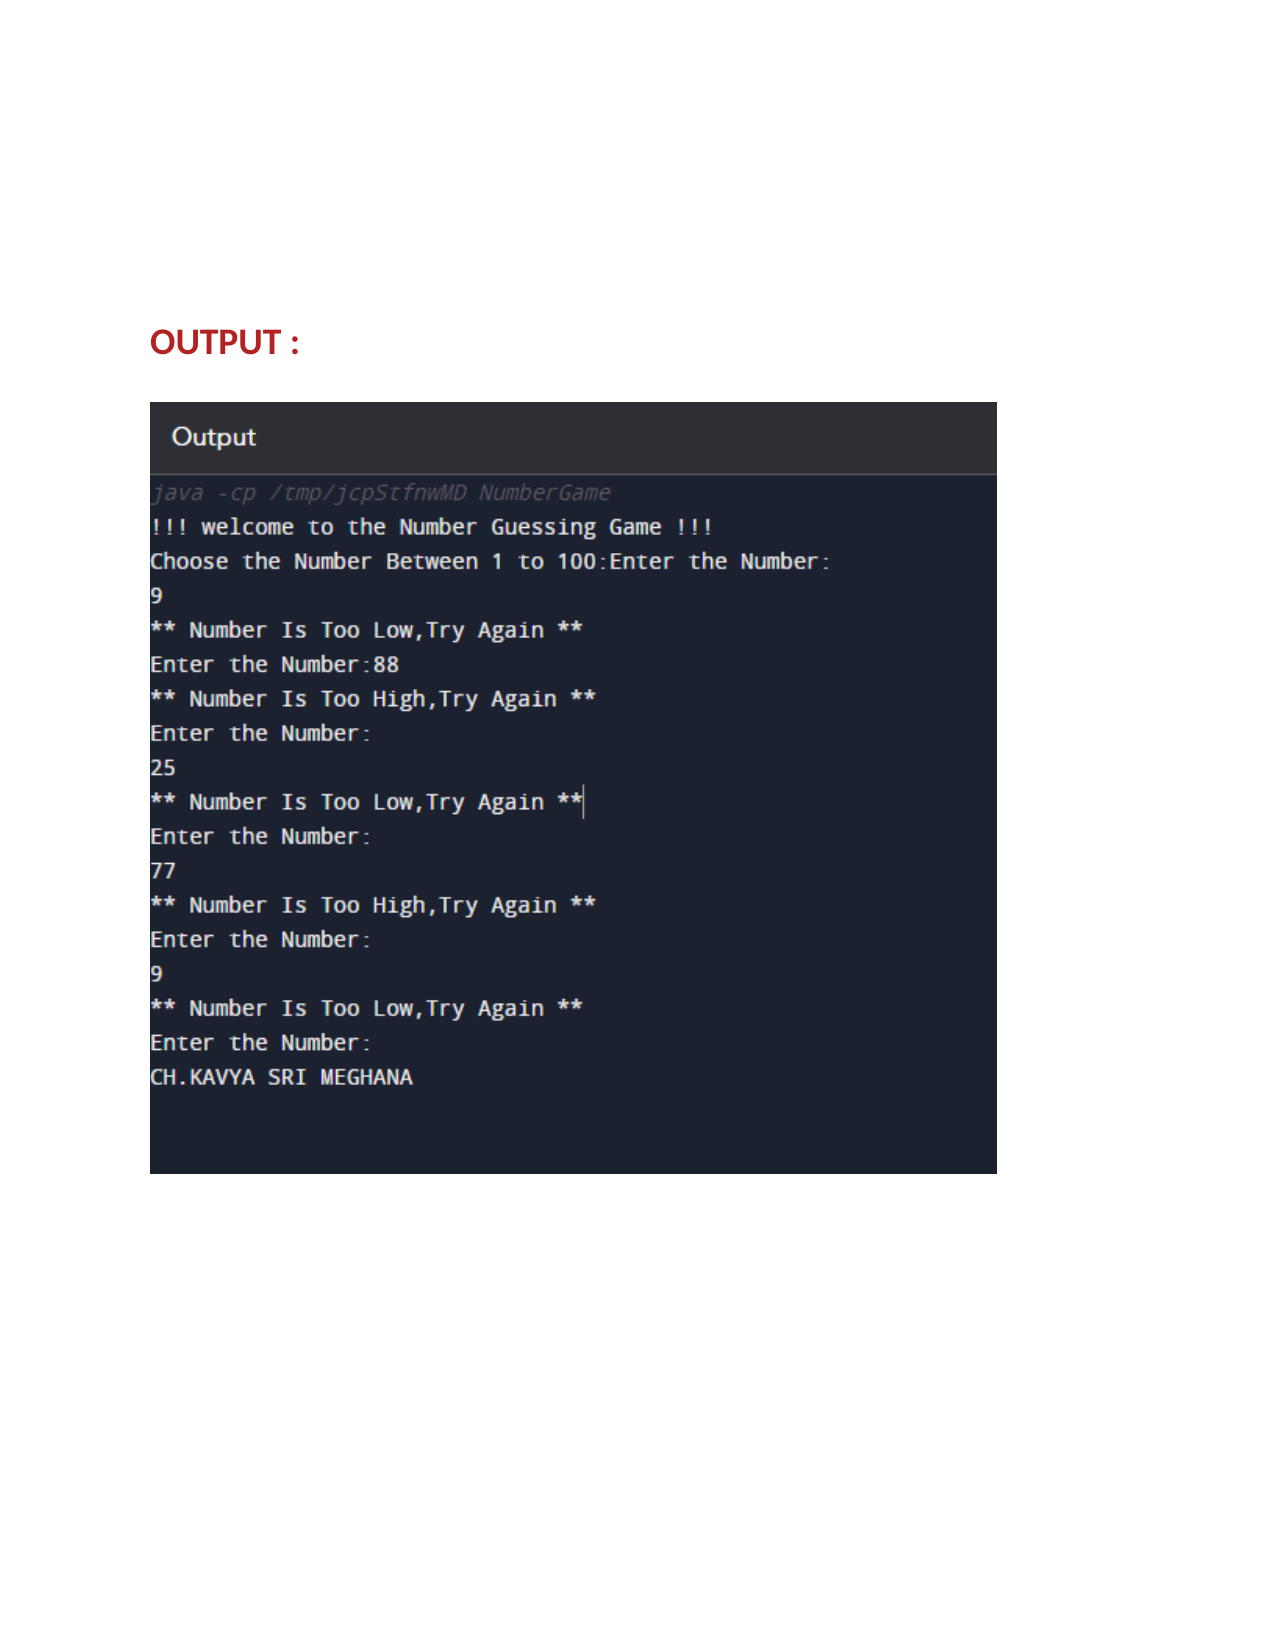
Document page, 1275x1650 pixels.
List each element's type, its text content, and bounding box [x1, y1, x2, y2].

picture [150, 402, 997, 1174]
text OUTPUT : [150, 318, 1125, 364]
